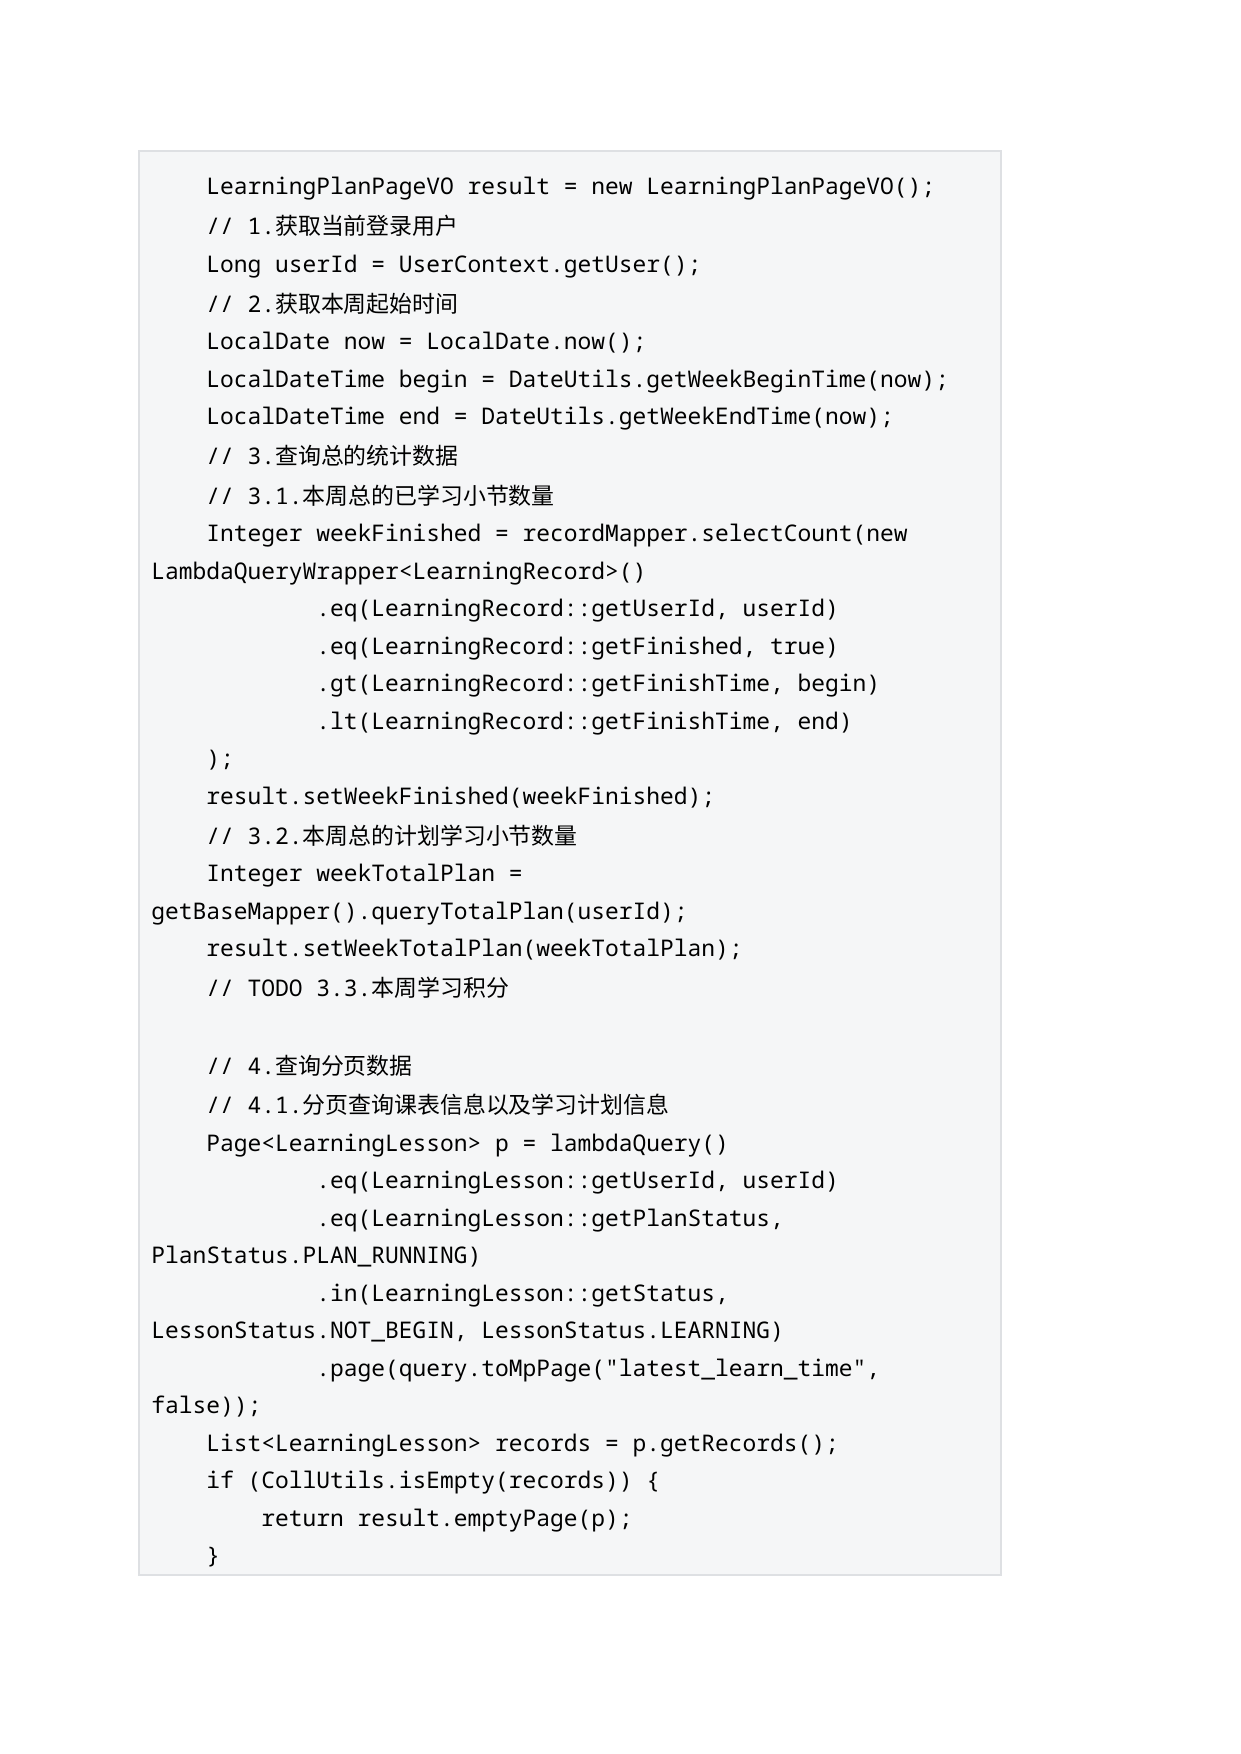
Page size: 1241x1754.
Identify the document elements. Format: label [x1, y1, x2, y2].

table_header [140, 152, 1000, 1574]
